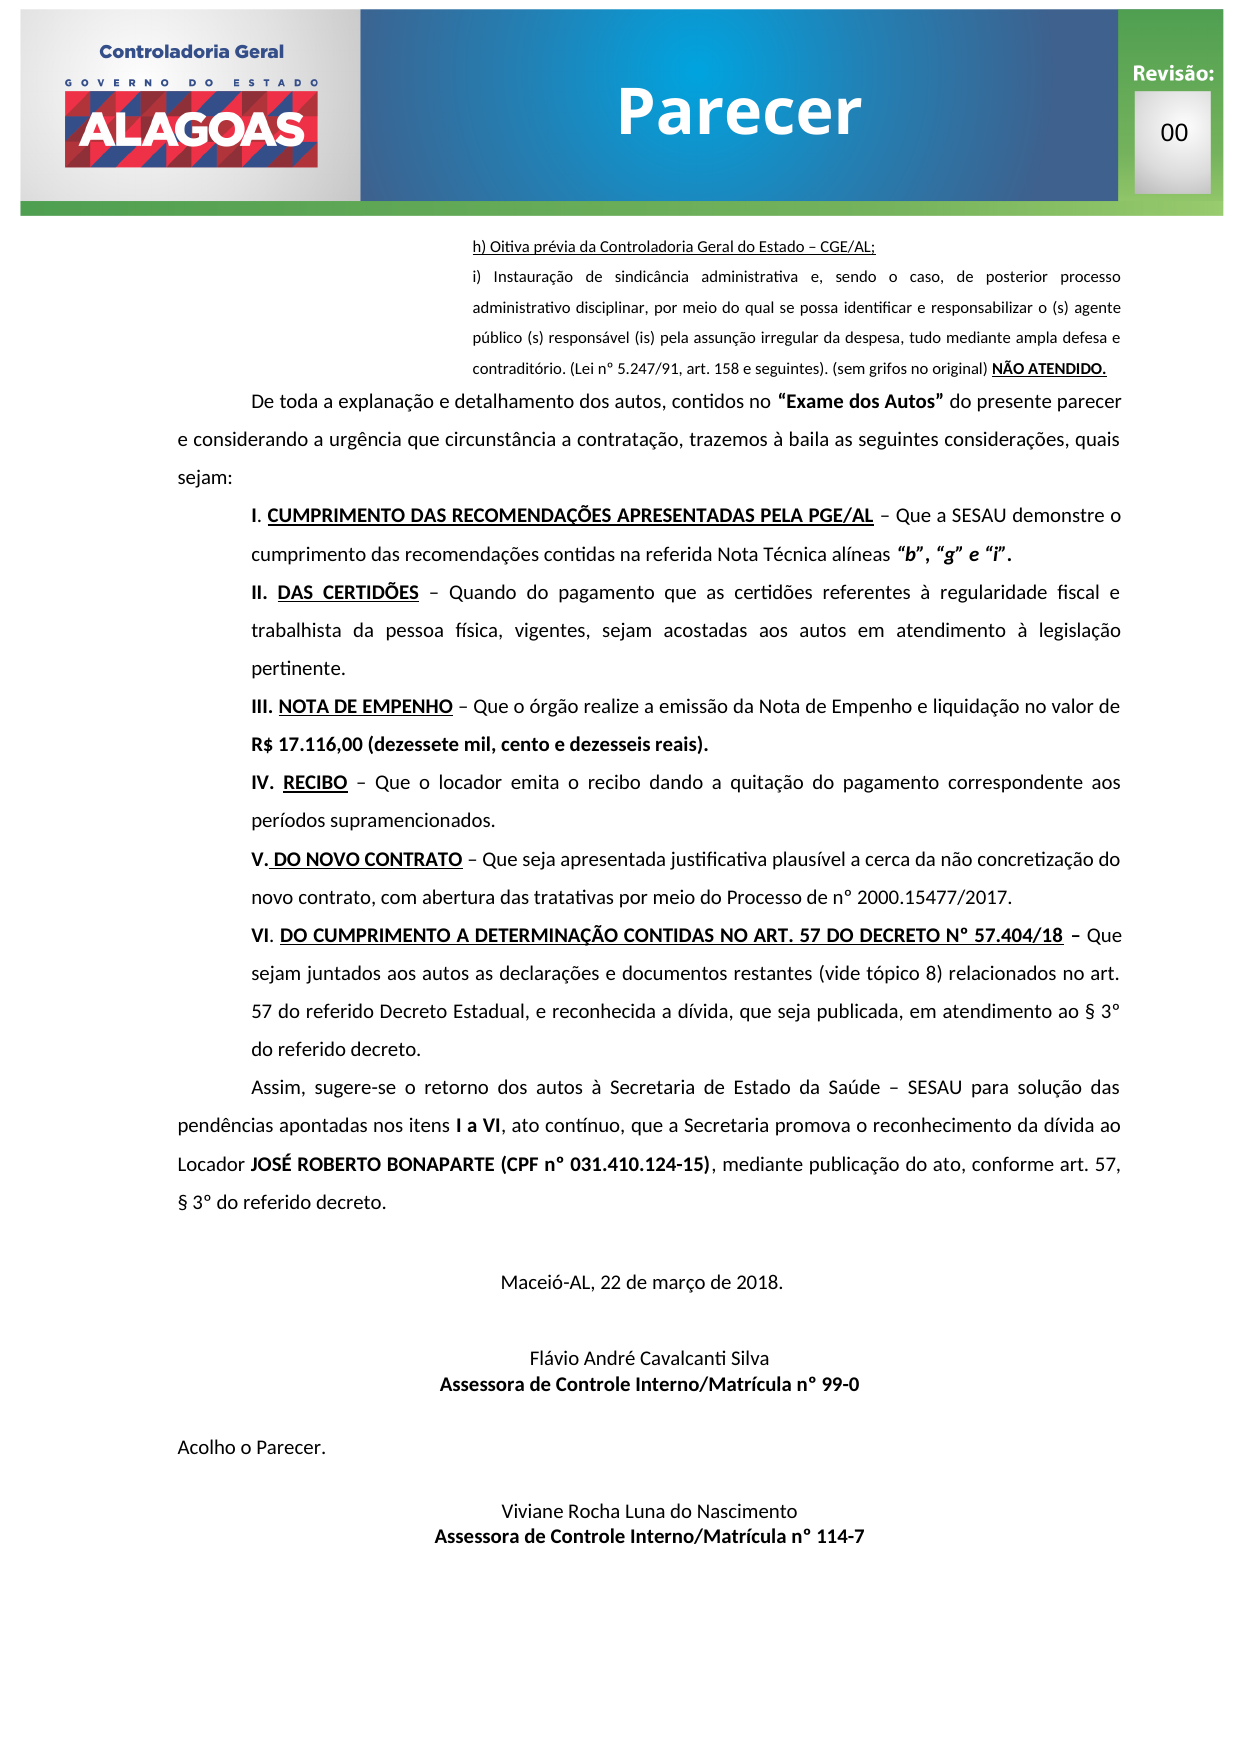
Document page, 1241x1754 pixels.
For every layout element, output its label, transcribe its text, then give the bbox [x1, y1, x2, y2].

text Assessora de Controle Interno/Matrícula nº 114-7 [177, 1523, 1122, 1549]
text V. DO NOVO CONTRATO – Que seja apresentada justificativa plausível a cerca da não concretização do novo contrato, com abertura das tratativas por meio do Processo de nº 2000.15477/2017. [251, 846, 1122, 909]
text I. CUMPRIMENTO DAS RECOMENDAÇÕES APRESENTADAS PELA PGE/AL – Que a SESAU demonstre o cumprimento das recomendações contidas na referida Nota Técnica alíneas “b”, “g” e “i”. [251, 503, 1122, 566]
text Flávio André Cavalcanti Silva [177, 1345, 1122, 1371]
text Assessora de Controle Interno/Matrícula nº 99-0 [177, 1371, 1122, 1396]
text i) Instauração de sindicância administrativa e, sendo o caso, de posterior processo administrativo disciplinar, por meio do qual se possa identificar e responsabilizar o (s) agente público (s) responsável (is) pela assunção irregular da despesa, tudo mediante ampla defesa e contraditório. (Lei nº 5.247/91, art. 158 e seguintes). (sem grifos no original) NÃO ATENDIDO. [472, 267, 1122, 378]
text III. NOTA DE EMPENHO – Que o órgão realize a emissão da Nota de Empenho e liquidação no valor de R$ 17.116,00 (dezessete mil, cento e dezesseis reais). [251, 693, 1122, 757]
list Assim, sugere-se o retorno dos autos à Secretaria de Estado da Saúde – SESAU para solução das pendências apontadas nos itens I a VI, ato contínuo, que a Secretaria promova o reconhecimento da dívida ao Locador JOSÉ ROBERTO BONAPARTE (CPF nº 031.410.124-15), mediante publicação do ato, conforme art. 57, § 3º do referido decreto. [177, 1074, 1122, 1214]
text h) Oitiva prévia da Controladoria Geral do Estado – CGE/AL; [472, 236, 1122, 257]
picture [20, 9, 1224, 216]
text Viviane Rocha Luna do Nascimento [177, 1498, 1122, 1523]
text Maceió-AL, 22 de março de 2018. [472, 1269, 1122, 1294]
text Acolho o Parecer. [177, 1434, 1122, 1460]
text IV. RECIBO – Que o locador emita o recibo dando a quitação do pagamento correspondente aos períodos supramencionados. [251, 769, 1122, 833]
text II. DAS CERTIDÕES – Quando do pagamento que as certidões referentes à regularidade fiscal e trabalhista da pessoa física, vigentes, sejam acostadas aos autos em atendimento à legislação pertinente. [251, 579, 1122, 681]
text De toda a explanação e detalhamento dos autos, contidos no “Exame dos Autos” do presente parecer e considerando a urgência que circunstância a contratação, trazemos à baila as seguintes considerações, quais sejam: [177, 388, 1122, 490]
text VI. DO CUMPRIMENTO A DETERMINAÇÃO CONTIDAS NO ART. 57 DO DECRETO Nº 57.404/18 – Que sejam juntados aos autos as declarações e documentos restantes (vide tópico 8) relacionados no art. 57 do referido Decreto Estadual, e reconhecida a dívida, que seja publicada, em atendimento ao § 3º do referido decreto. [251, 922, 1122, 1062]
